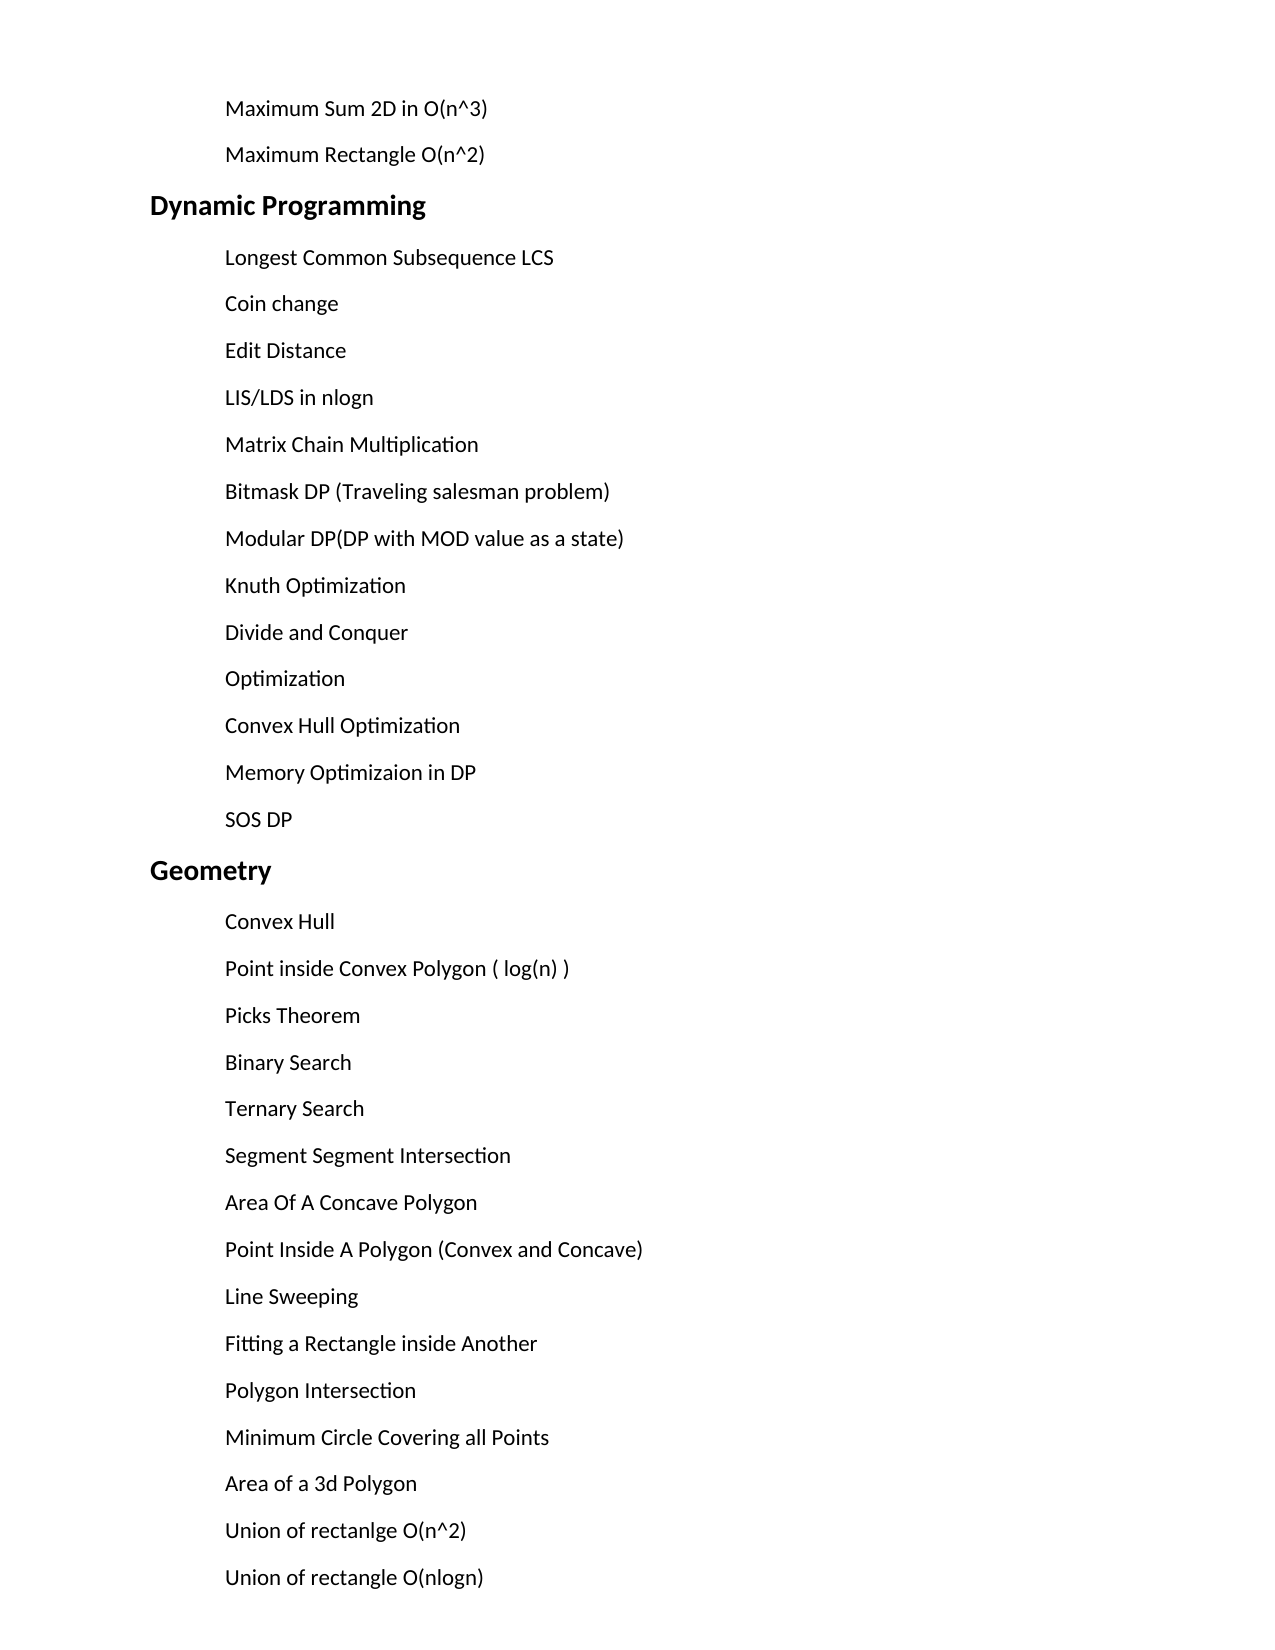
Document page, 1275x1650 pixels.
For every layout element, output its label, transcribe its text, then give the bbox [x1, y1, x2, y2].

text Matrix Chain Multiplication [150, 430, 1125, 458]
text Memory Optimizaion in DP [150, 758, 1125, 786]
text Convex Hull [150, 907, 1125, 935]
text Union of rectanlge O(n^2) [150, 1516, 1125, 1544]
text Area Of A Concave Polygon [150, 1188, 1125, 1216]
text Knuth Optimization [150, 571, 1125, 599]
text Point inside Convex Polygon ( log(n) ) [150, 954, 1125, 982]
text Modular DP(DP with MOD value as a state) [150, 524, 1125, 552]
text Maximum Sum 2D in O(n^3) [150, 94, 1125, 122]
text Union of rectangle O(nlogn) [150, 1563, 1125, 1591]
text Picks Theorem [150, 1001, 1125, 1029]
text Optimization [150, 664, 1125, 692]
text Convex Hull Optimization [150, 711, 1125, 739]
text SOS DP [150, 805, 1125, 833]
text Dynamic Programming [150, 187, 1125, 223]
text Ternary Search [150, 1094, 1125, 1123]
text Line Sweeping [150, 1282, 1125, 1310]
text Segment Segment Intersection [150, 1141, 1125, 1169]
text Point Inside A Polygon (Convex and Concave) [150, 1235, 1125, 1263]
text Geometry [150, 852, 1125, 888]
text Divide and Conquer [150, 618, 1125, 646]
text Bitmask DP (Traveling salesman problem) [150, 477, 1125, 505]
text Polygon Intersection [150, 1376, 1125, 1404]
text Binary Search [150, 1048, 1125, 1076]
text Maximum Rectangle O(n^2) [150, 141, 1125, 169]
text Coin change [150, 289, 1125, 317]
text Minimum Circle Covering all Points [150, 1423, 1125, 1451]
text Longest Common Subsequence LCS [150, 243, 1125, 271]
text LIS/LDS in nlogn [150, 383, 1125, 411]
text Area of a 3d Polygon [150, 1469, 1125, 1498]
text Fitting a Rectangle inside Another [150, 1329, 1125, 1357]
text Edit Distance [150, 336, 1125, 364]
